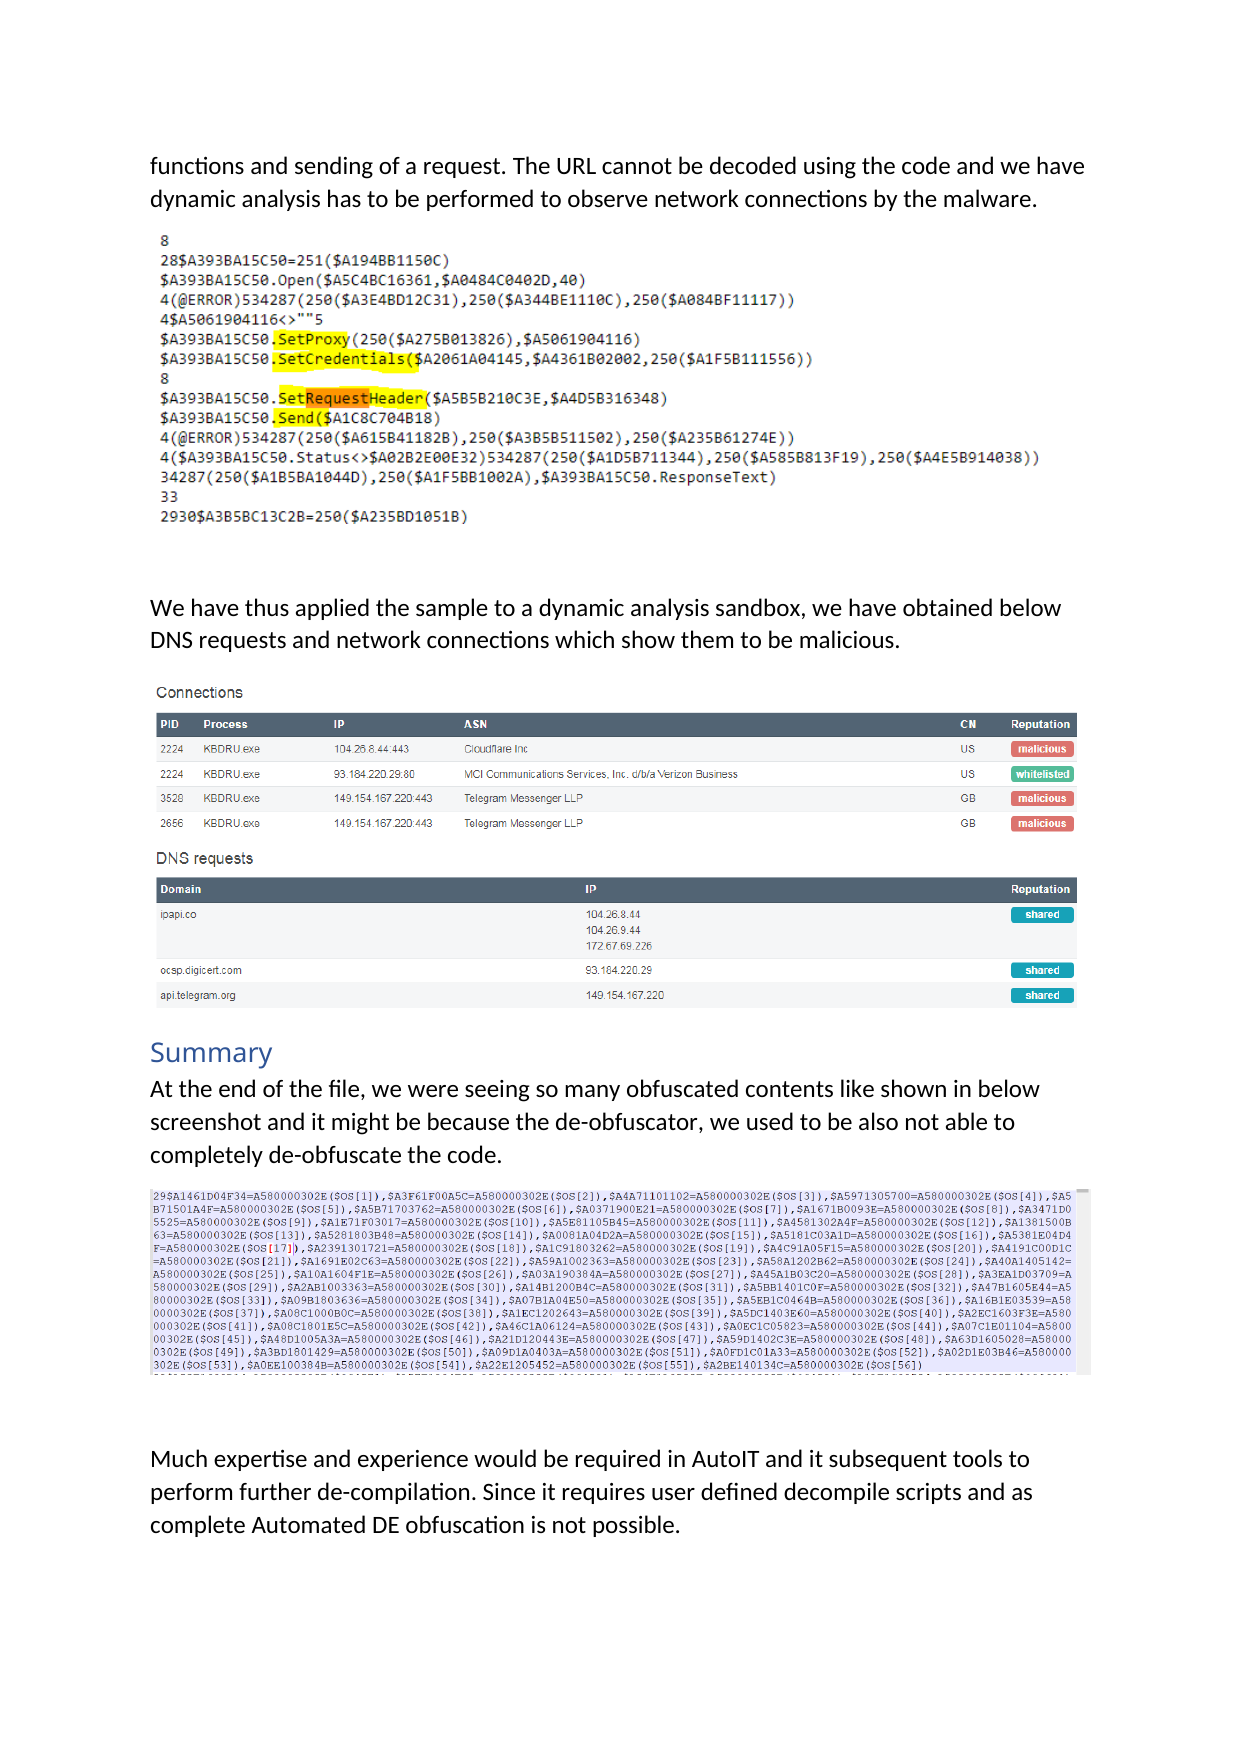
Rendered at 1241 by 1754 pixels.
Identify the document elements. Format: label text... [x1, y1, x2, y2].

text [150, 150, 1090, 213]
text We have thus applied the sample to a dynamic analysis sandbox, we have obtained below DNS requests and network connections which show them to be malicious. [150, 592, 1090, 655]
picture [150, 1189, 1091, 1375]
text Much expertise and experience would be required in AutoIT and it subsequent tools to perform further de-compilation. Since it requires user defined decompile scripts and as complete Automated DE obfuscation is not possible. [150, 1443, 1090, 1539]
picture [150, 232, 1091, 524]
text At the end of the file, we were seeing so many obfuscated contents like shown in below screenshot and it might be because the de-obfuscator, we used to be also not able to completely de-obfuscate the code. [150, 1074, 1090, 1170]
picture [150, 674, 1091, 1015]
subtitle Summary [150, 1034, 1090, 1071]
